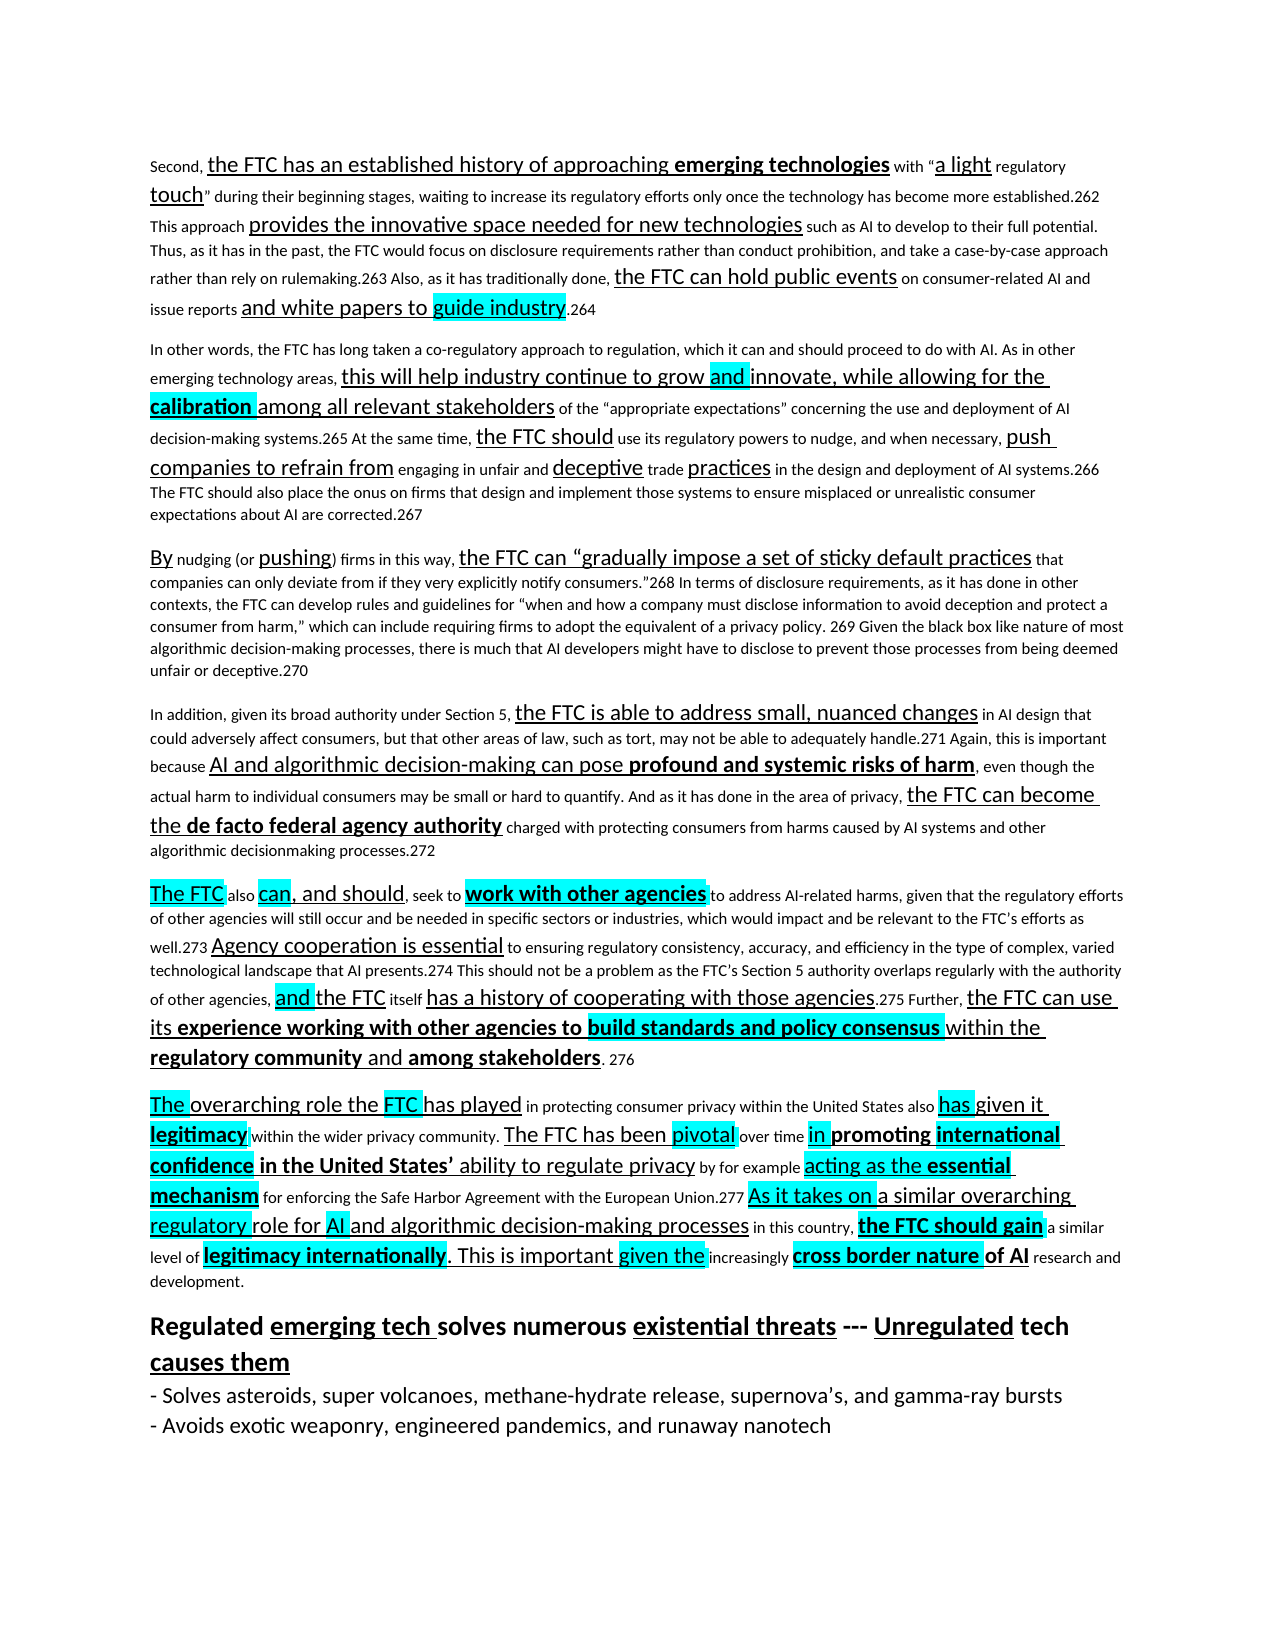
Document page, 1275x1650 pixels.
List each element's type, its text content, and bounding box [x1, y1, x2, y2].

subtitle Regulated emerging tech solves numerous existential threats --- Unregulated tech causes them [150, 1309, 1125, 1378]
text By nudging (or pushing) firms in this way, the FTC can “gradually impose a set of sticky default practices that companies can only deviate from if they very explicitly notify consumers.”268 In terms of disclosure requirements, as it has done in other contexts, the FTC can develop rules and guidelines for “when and how a company must disclose information to avoid deception and protect a consumer from harm,” which can include requiring firms to adopt the equivalent of a privacy policy. 269 Given the black box like nature of most algorithmic decision-making processes, there is much that AI developers might have to disclose to prevent those processes from being deemed unfair or deceptive.270 [150, 543, 1125, 680]
text In addition, given its broad authority under Section 5, the FTC is able to address small, nuanced changes in AI design that could adversely affect consumers, but that other areas of law, such as tort, may not be able to adequately handle.271 Again, this is important because AI and algorithmic decision-making can pose profound and systemic risks of harm, even though the actual harm to individual consumers may be small or hard to quantify. And as it has done in the area of privacy, the FTC can become the de facto federal agency authority charged with protecting consumers from harms caused by AI systems and other algorithmic decisionmaking processes.272 [150, 698, 1125, 861]
text The FTC also can, and should, seek to work with other agencies to address AI-related harms, given that the regulatory efforts of other agencies will still occur and be needed in specific sectors or industries, which would impact and be relevant to the FTC’s efforts as well.273 Agency cooperation is essential to ensuring regulatory consistency, accuracy, and efficiency in the type of complex, varied technological landscape that AI presents.274 This should not be a problem as the FTC’s Section 5 authority overlaps regularly with the authority of other agencies, and the FTC itself has a history of cooperating with those agencies.275 Further, the FTC can use its experience working with other agencies to build standards and policy consensus within the regulatory community and among stakeholders. 276 [150, 879, 1125, 1072]
text The overarching role the FTC has played in protecting consumer privacy within the United States also has given it legitimacy within the wider privacy community. The FTC has been pivotal over time in promoting international confidence in the United States’ ability to regulate privacy by for example acting as the essential mechanism for enforcing the Safe Harbor Agreement with the European Union.277 As it takes on a similar overarching regulatory role for AI and algorithmic decision-making processes in this country, the FTC should gain a similar level of legitimacy internationally. This is important given the increasingly cross border nature of AI research and development. [150, 1090, 1125, 1291]
text Second, the FTC has an established history of approaching emerging technologies with “a light regulatory touch” during their beginning stages, waiting to increase its regulatory efforts only once the technology has become more established.262 This approach provides the innovative space needed for new technologies such as AI to develop to their full potential. Thus, as it has in the past, the FTC would focus on disclosure requirements rather than conduct prohibition, and take a case-by-case approach rather than rely on rulemaking.263 Also, as it has traditionally done, the FTC can hold public events on consumer-related AI and issue reports and white papers to guide industry.264 [150, 150, 1125, 321]
text - Solves asteroids, super volcanoes, methane-hydrate release, supernova’s, and gamma-ray bursts - Avoids exotic weaponry, engineered pandemics, and runaway nanotech [150, 1381, 1125, 1439]
text In other words, the FTC has long taken a co-regulatory approach to regulation, which it can and should proceed to do with AI. As in other emerging technology areas, this will help industry continue to grow and innovate, while allowing for the calibration among all relevant stakeholders of the “appropriate expectations” concerning the use and deployment of AI decision-making systems.265 At the same time, the FTC should use its regulatory powers to nudge, and when necessary, push companies to refrain from engaging in unfair and deceptive trade practices in the design and deployment of AI systems.266 The FTC should also place the onus on firms that design and implement those systems to ensure misplaced or unrealistic consumer expectations about AI are corrected.267 [150, 339, 1125, 524]
